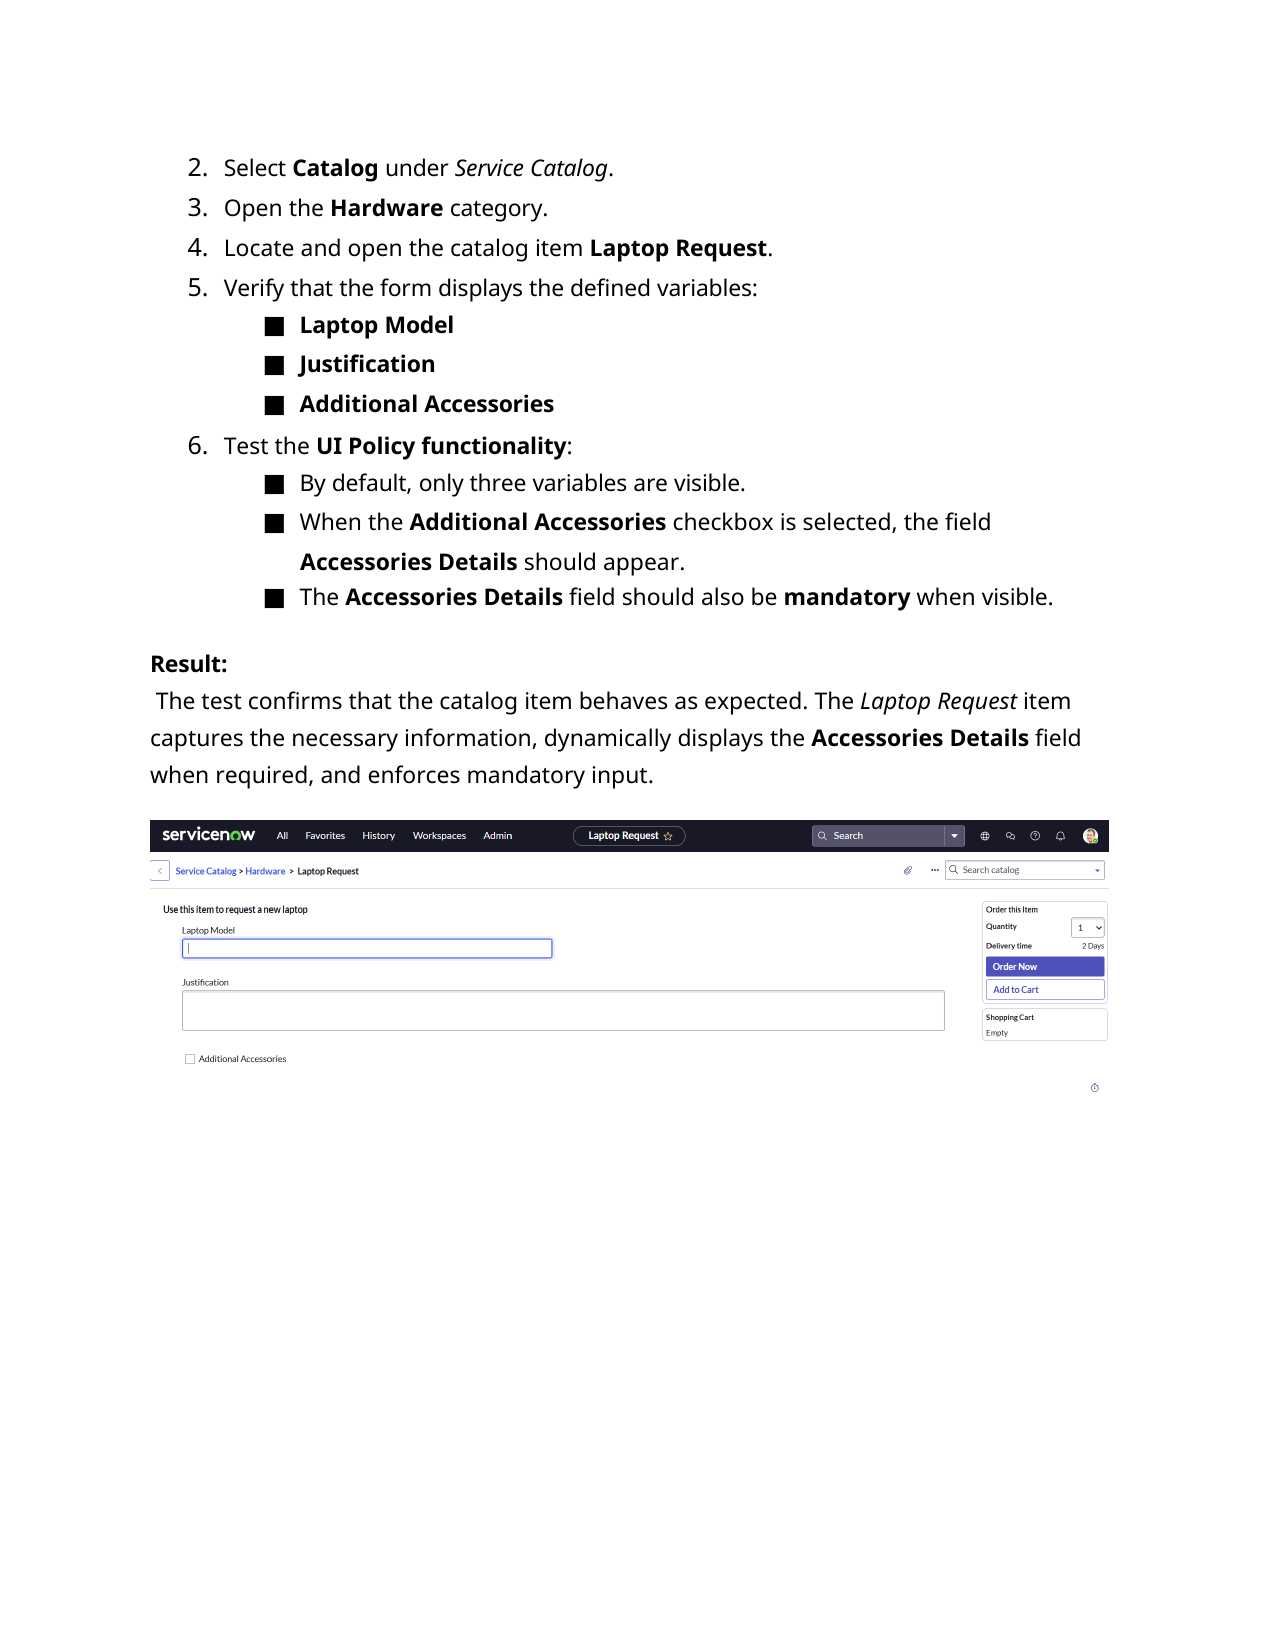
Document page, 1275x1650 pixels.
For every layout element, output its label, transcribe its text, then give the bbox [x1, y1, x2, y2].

list Test the UI Policy functionality: [187, 427, 1237, 461]
list The Accessories Details ﬁeld should also be mandatory when visible. [262, 585, 1237, 611]
list Justiﬁcation [262, 346, 1237, 380]
list Laptop Model [262, 307, 1237, 341]
list Additional Accessories [262, 385, 1237, 419]
text The test conﬁrms that the catalog item behaves as expected. The Laptop Request item captures the necessary information, dynamically displays the Accessories Details ﬁeld when required, and enforces mandatory input. [150, 685, 1123, 790]
list Locate and open the catalog item Laptop Request. [187, 230, 1237, 264]
list Select Catalog under Service Catalog. [187, 150, 1237, 184]
subtitle Result: [150, 648, 1237, 679]
picture [150, 820, 1109, 1092]
list By default, only three variables are visible. [262, 464, 1237, 499]
list Open the Hardware category. [187, 190, 1237, 224]
list Verify that the form displays the deﬁned variables: [187, 270, 1237, 304]
list When the Additional Accessories checkbox is selected, the ﬁeld Accessories Details should appear. [262, 504, 1080, 577]
